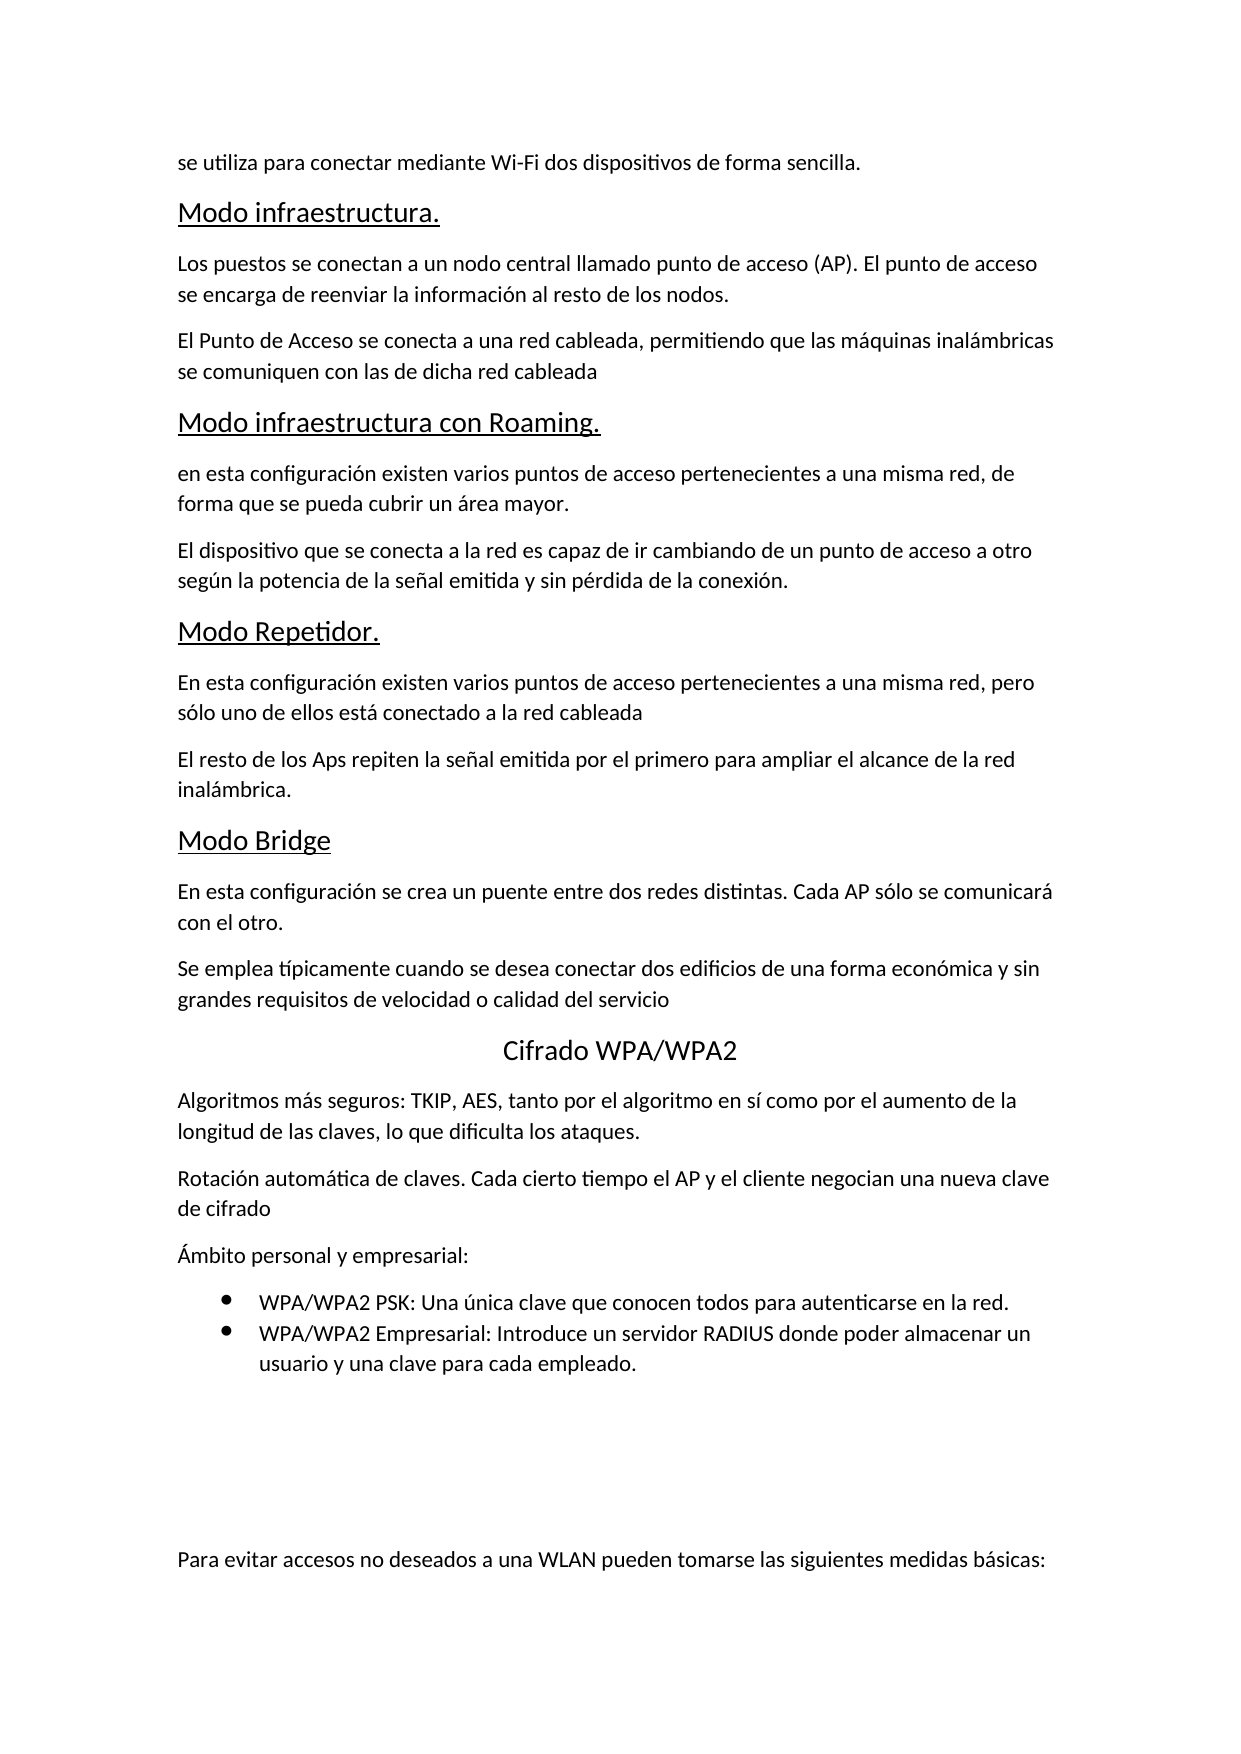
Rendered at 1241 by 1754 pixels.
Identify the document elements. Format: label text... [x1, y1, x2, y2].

text Rotación automática de claves. Cada cierto tiempo el AP y el cliente negocian una nueva clave de cifrado [177, 1164, 1063, 1222]
text En esta configuración se crea un puente entre dos redes distintas. Cada AP sólo se comunicará con el otro. [177, 877, 1063, 936]
text en esta configuración existen varios puntos de acceso pertenecientes a una misma red, de forma que se pueda cubrir un área mayor. [177, 459, 1063, 517]
text Modo infraestructura. [177, 194, 1063, 230]
text Modo Repetidor. [177, 613, 1063, 649]
text Ámbito personal y empresarial: [177, 1241, 1063, 1269]
text El resto de los Aps repiten la señal emitida por el primero para ampliar el alcance de la red inalámbrica. [177, 745, 1063, 803]
list WPA/WPA2 PSK: Una única clave que conocen todos para autenticarse en la red. [221, 1288, 1063, 1316]
text Modo infraestructura con Roaming. [177, 404, 1063, 439]
text En esta configuración existen varios puntos de acceso pertenecientes a una misma red, pero sólo uno de ellos está conectado a la red cableada [177, 668, 1063, 726]
text Cifrado WPA/WPA2 [177, 1032, 1063, 1067]
text El dispositivo que se conecta a la red es capaz de ir cambiando de un punto de acceso a otro según la potencia de la señal emitida y sin pérdida de la conexión. [177, 536, 1063, 594]
list WPA/WPA2 Empresarial: Introduce un servidor RADIUS donde poder almacenar un usuario y una clave para cada empleado. [221, 1319, 1063, 1377]
text Algoritmos más seguros: TKIP, AES, tanto por el algoritmo en sí como por el aumento de la longitud de las claves, lo que dificulta los ataques. [177, 1087, 1063, 1145]
text El Punto de Acceso se conecta a una red cableada, permitiendo que las máquinas inalámbricas se comuniquen con las de dicha red cableada [177, 327, 1063, 385]
text se utiliza para conectar mediante Wi-Fi dos dispositivos de forma sencilla. [177, 148, 1063, 176]
text Para evitar accesos no deseados a una WLAN pueden tomarse las siguientes medidas básicas: [177, 1545, 1063, 1573]
text Los puestos se conectan a un nodo central llamado punto de acceso (AP). El punto de acceso se encarga de reenviar la información al resto de los nodos. [177, 249, 1063, 308]
text Modo Bridge [177, 822, 1063, 858]
text Se emplea típicamente cuando se desea conectar dos edificios de una forma económica y sin grandes requisitos de velocidad o calidad del servicio [177, 954, 1063, 1013]
